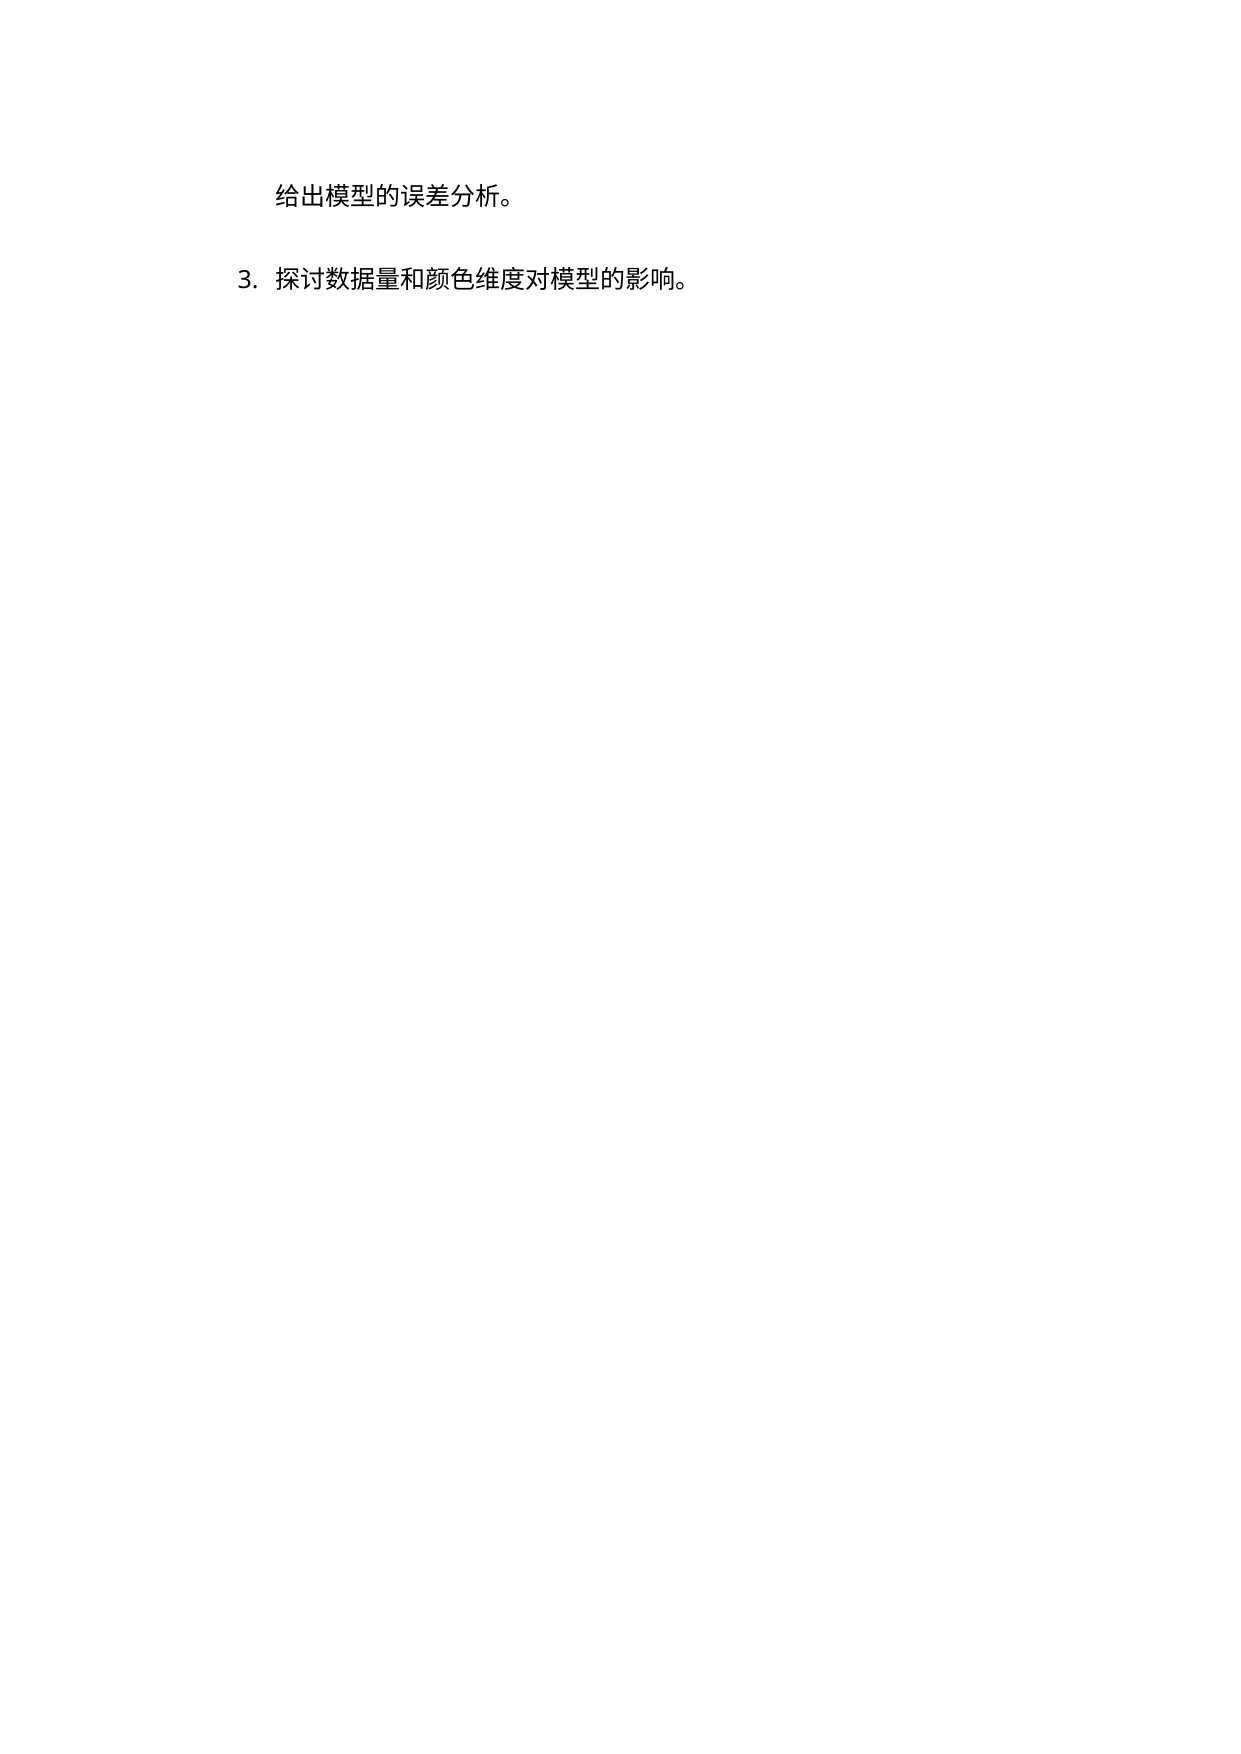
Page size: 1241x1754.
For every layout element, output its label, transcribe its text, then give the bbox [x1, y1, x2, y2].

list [237, 162, 1053, 227]
list 探讨数据量和颜色维度对模型的影响。 [237, 245, 1053, 310]
